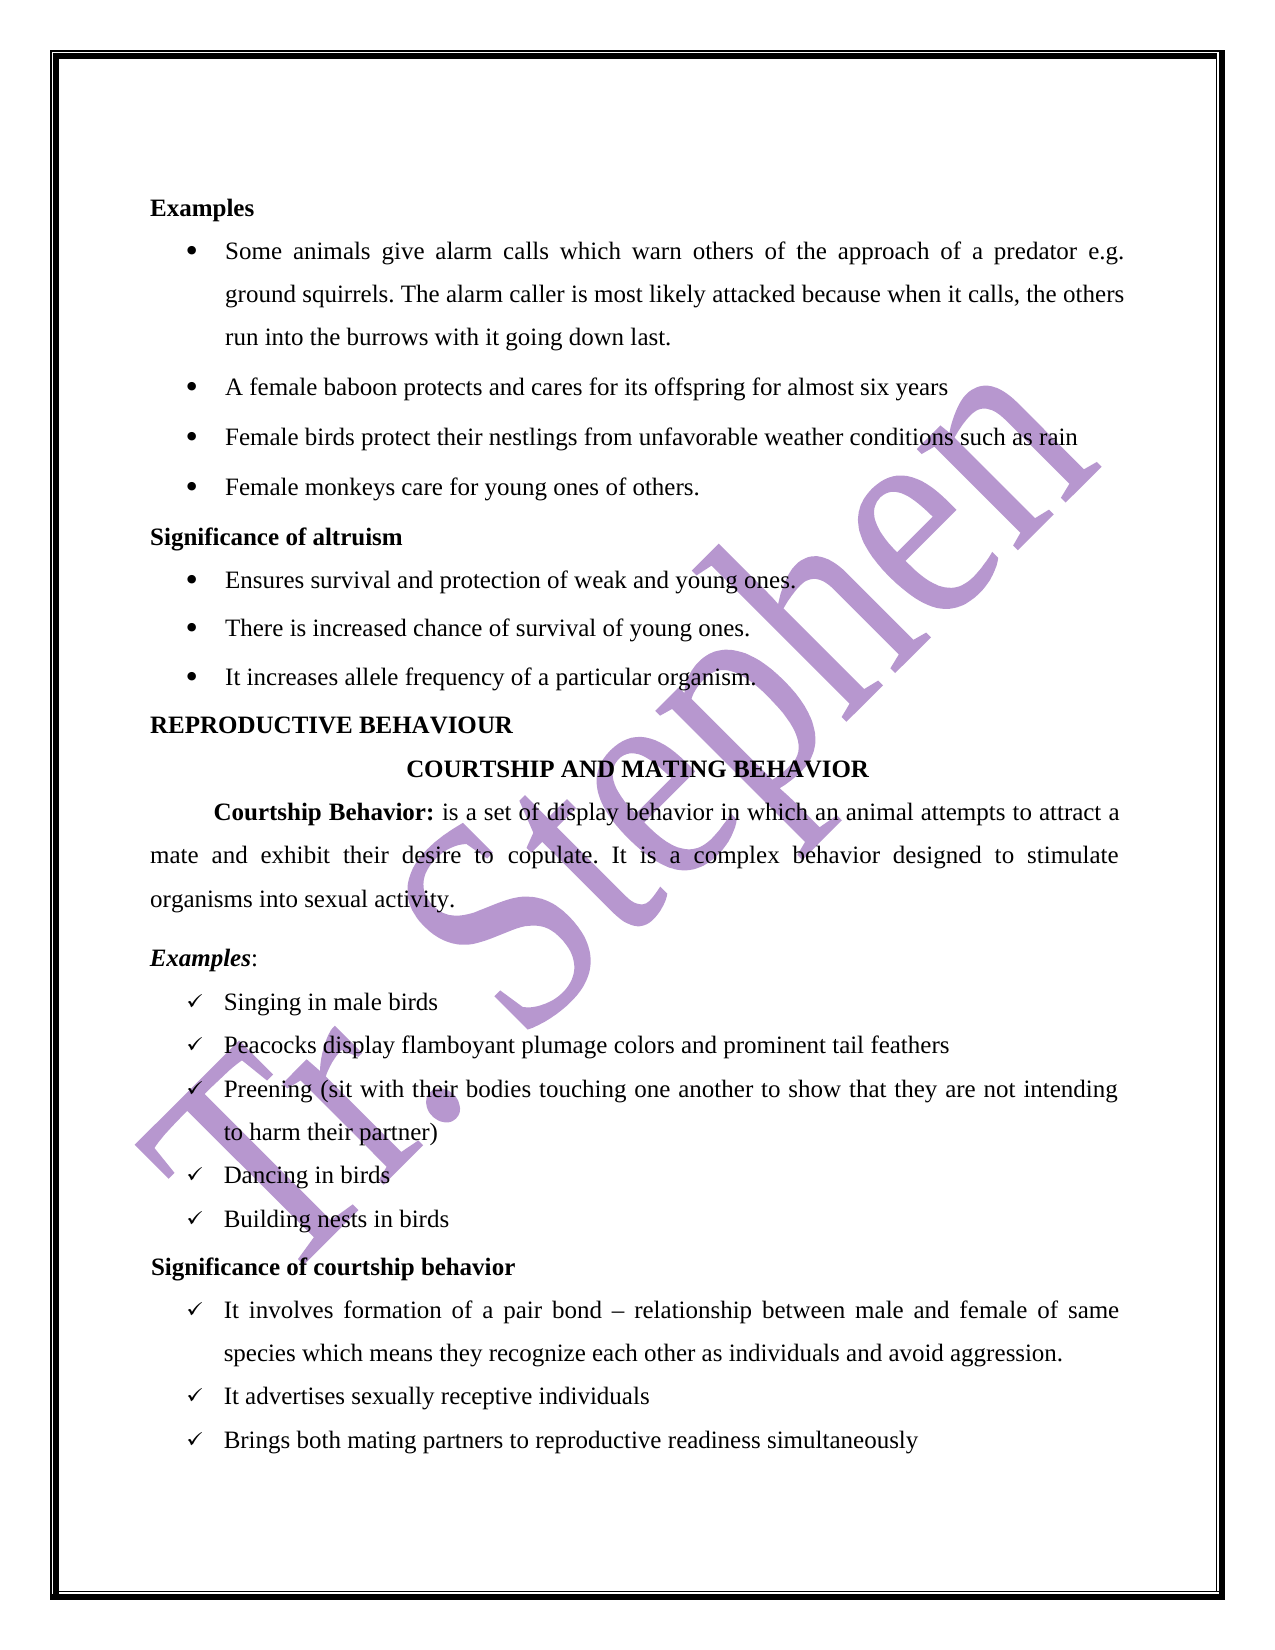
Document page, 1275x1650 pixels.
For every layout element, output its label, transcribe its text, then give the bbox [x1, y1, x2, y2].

list Preening (sit with their bodies touching one another to show that they are not intending to harm their partner) [186, 1074, 1120, 1146]
list Some animals give alarm calls which warn others of the approach of a predator e.g. ground squirrels. The alarm caller is most likely attacked because when it calls, the others run into the burrows with it going down last. [187, 236, 1125, 351]
list Building nests in birds [186, 1204, 1120, 1233]
subtitle Significance of courtship behavior [151, 1252, 1125, 1280]
subtitle COURTSHIP AND MATING BEHAVIOR [150, 754, 1125, 782]
list Brings both mating partners to reproductive readiness simultaneously [186, 1425, 1120, 1454]
list It advertises sexually receptive individuals [186, 1381, 1120, 1410]
list Female birds protect their nestlings from unfavorable weather conditions such as rain [187, 422, 1125, 451]
list A female baboon protects and cares for its offspring for almost six years [187, 372, 1125, 401]
text Examples [150, 193, 1125, 222]
text Significance of altruism [150, 522, 1125, 550]
list Female monkeys care for young ones of others. [187, 472, 1125, 501]
subtitle REPRODUCTIVE BEHAVIOUR [150, 710, 1125, 739]
list Peacocks display flamboyant plumage colors and prominent tail feathers [186, 1030, 1120, 1059]
list Dancing in birds [186, 1161, 1120, 1189]
text Examples: [149, 943, 1125, 972]
list There is increased chance of survival of young ones. [187, 613, 1125, 642]
list Singing in male birds [186, 987, 1120, 1015]
list Ensures survival and protection of weak and young ones. [187, 565, 1125, 593]
text Courtship Behavior: is a set of display behavior in which an animal attempts to attract a mate and exhibit their desire to copulate. It is a complex behavior designed to stimulate organisms into sexual activity. [150, 797, 1120, 912]
list It increases allele frequency of a particular organism. [187, 662, 1125, 690]
list It involves formation of a pair bond – relationship between male and female of same species which means they recognize each other as individuals and avoid aggression. [186, 1295, 1120, 1367]
